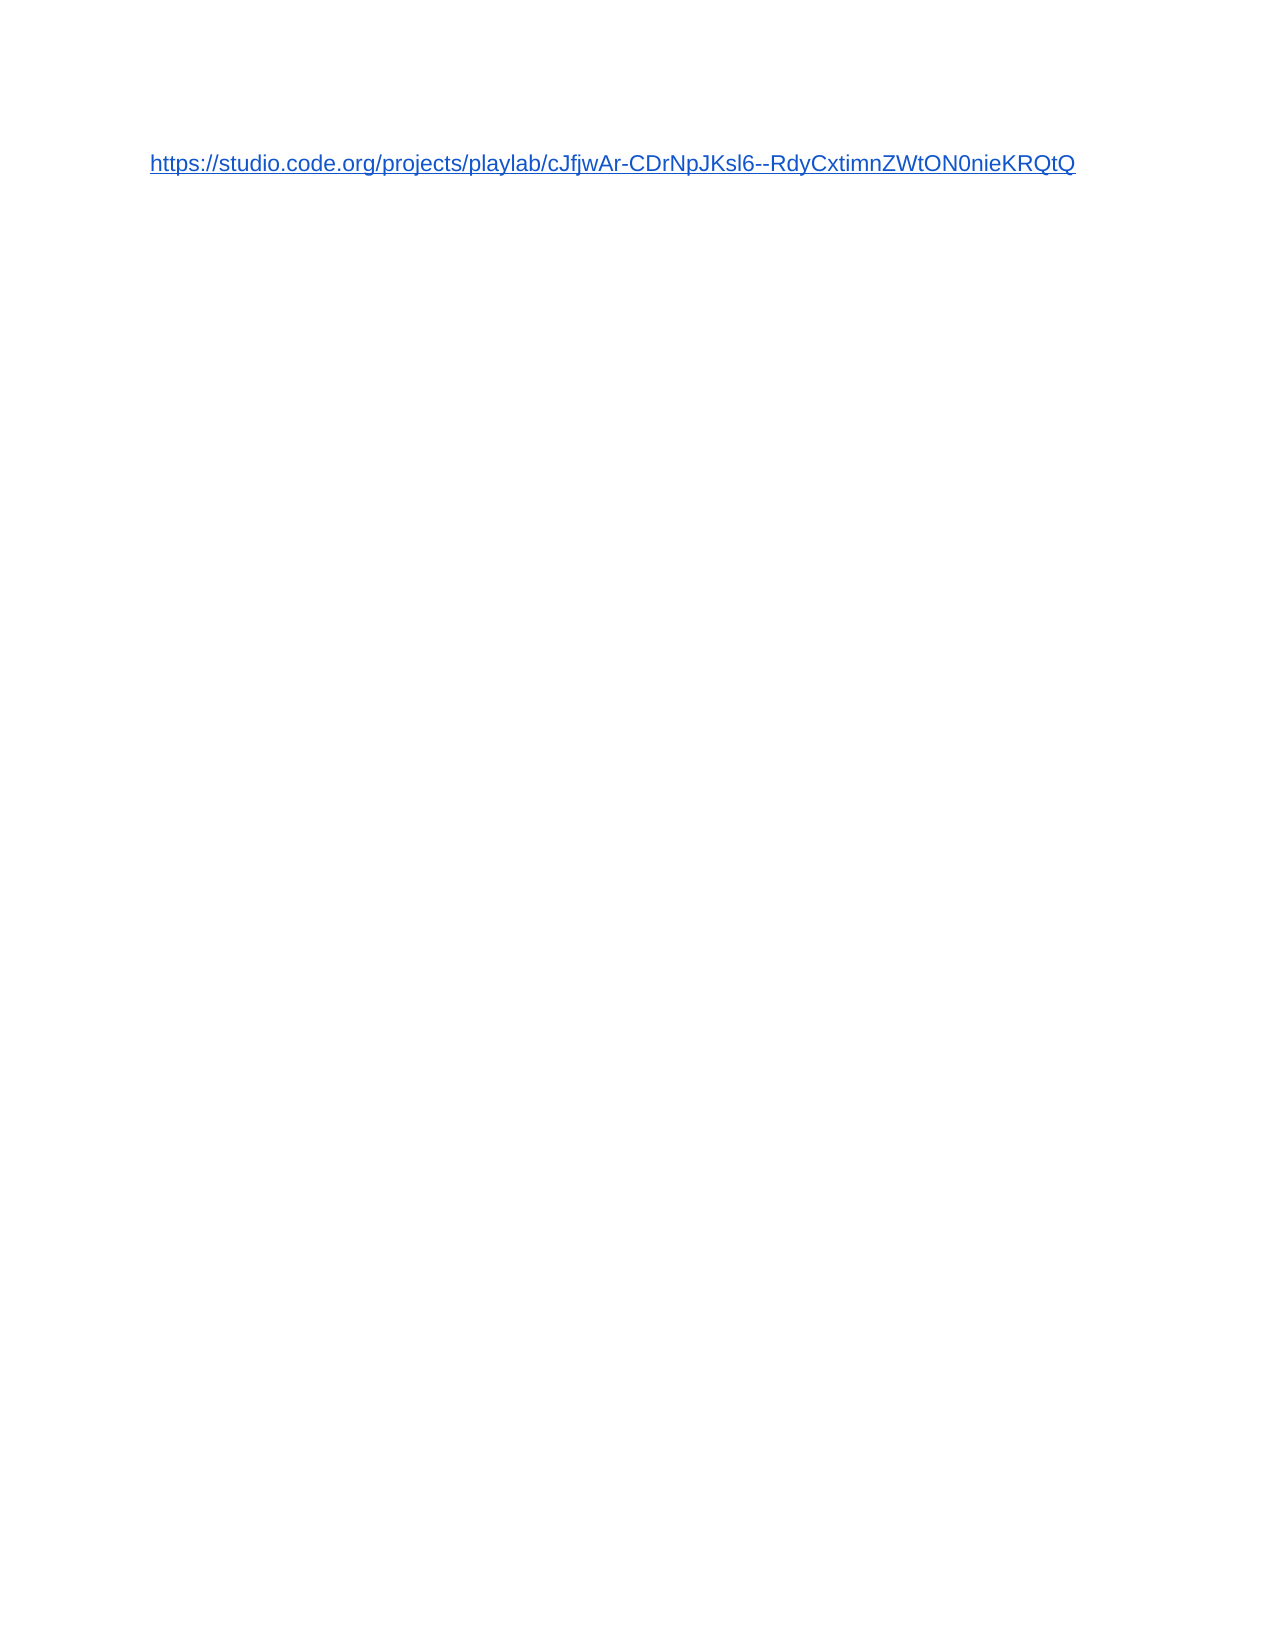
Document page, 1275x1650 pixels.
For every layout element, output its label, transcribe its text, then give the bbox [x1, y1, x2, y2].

text https://studio.code.org/projects/playlab/cJfjwAr-CDrNpJKsl6--RdyCxtimnZWtON0nieKRQtQ [150, 150, 1125, 176]
